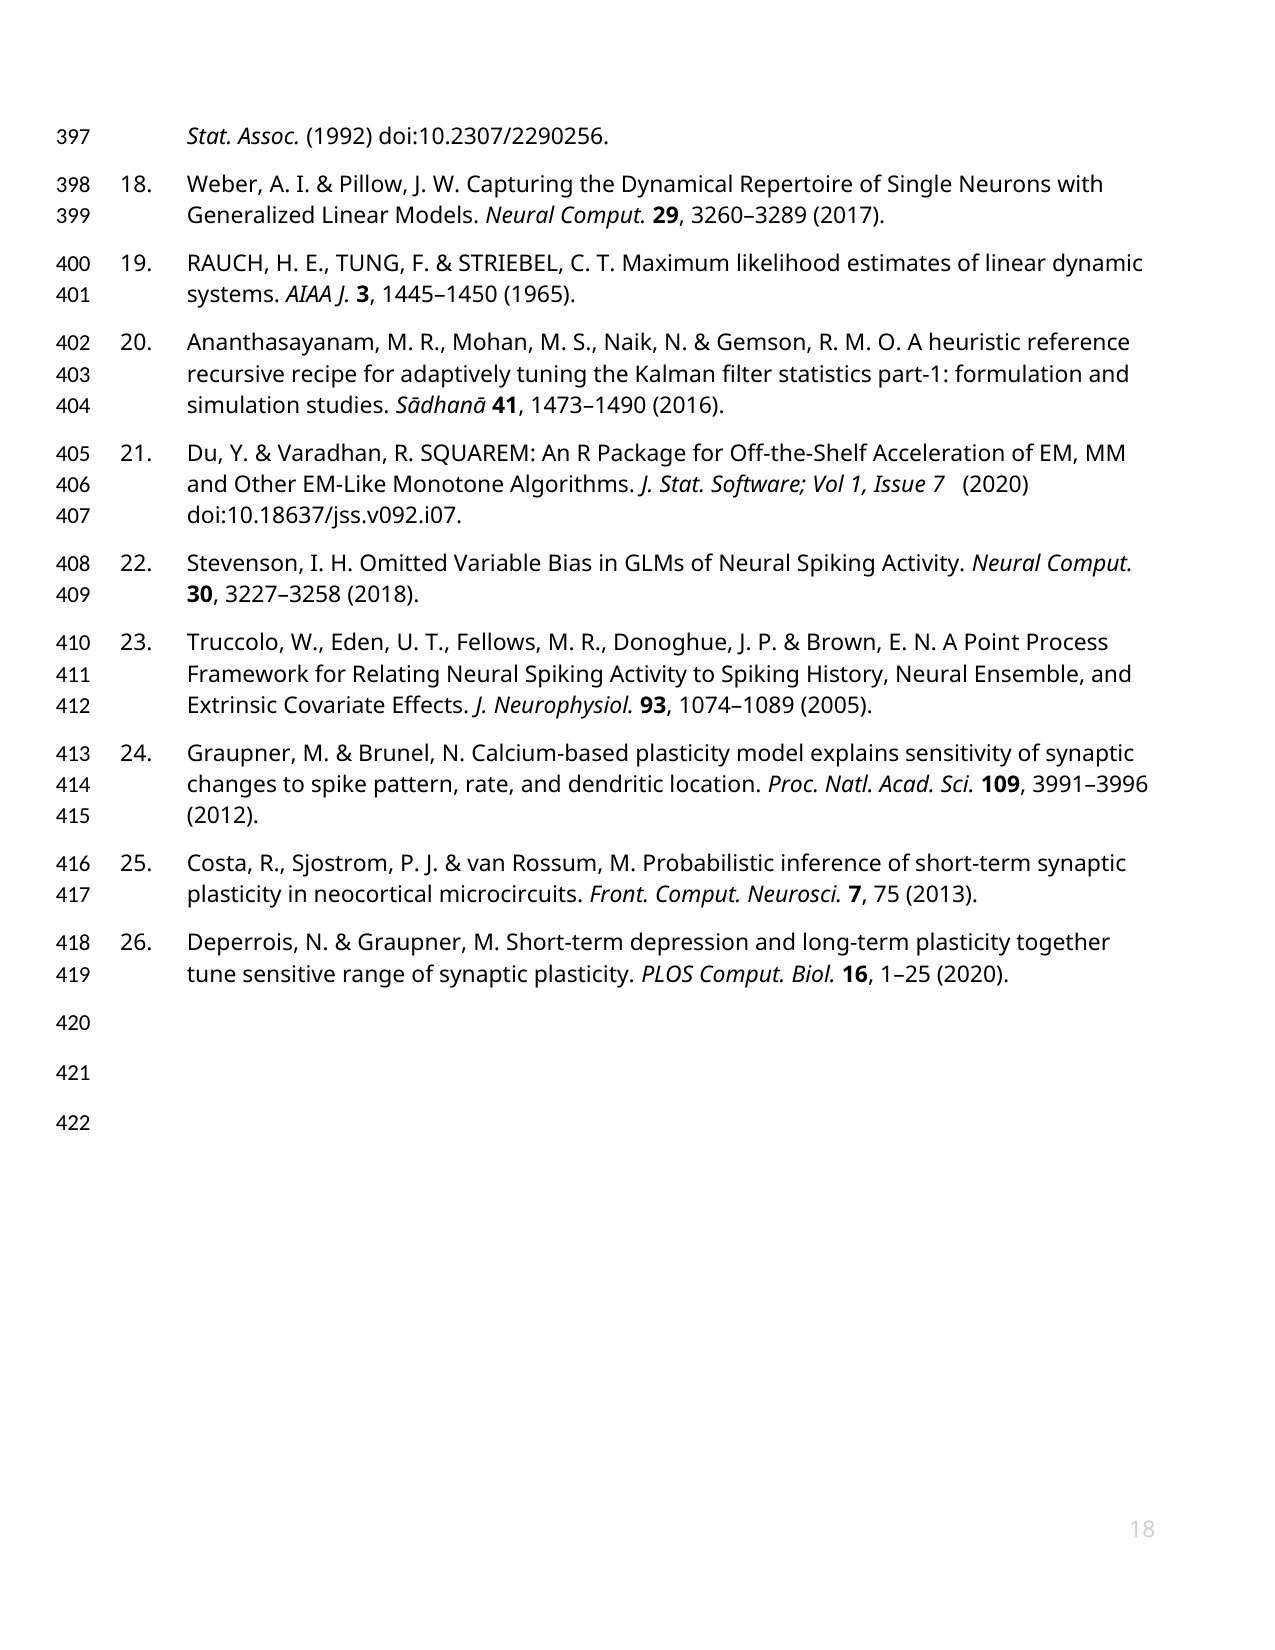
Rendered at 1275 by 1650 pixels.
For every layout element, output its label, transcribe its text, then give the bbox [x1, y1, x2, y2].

text 18. Weber, A. I. & Pillow, J. W. Capturing the Dynamical Repertoire of Single Neurons with Generalized Linear Models. Neural Comput. 29, 3260–3289 (2017). [120, 168, 1155, 230]
text 23. Truccolo, W., Eden, U. T., Fellows, M. R., Donoghue, J. P. & Brown, E. N. A Point Process Framework for Relating Neural Spiking Activity to Spiking History, Neural Ensemble, and Extrinsic Covariate Effects. J. Neurophysiol. 93, 1074–1089 (2005). [120, 626, 1155, 720]
text 25. Costa, R., Sjostrom, P. J. & van Rossum, M. Probabilistic inference of short-term synaptic plasticity in neocortical microcircuits. Front. Comput. Neurosci. 7, 75 (2013). [120, 847, 1155, 909]
text 20. Ananthasayanam, M. R., Mohan, M. S., Naik, N. & Gemson, R. M. O. A heuristic reference recursive recipe for adaptively tuning the Kalman filter statistics part-1: formulation and simulation studies. Sādhanā 41, 1473–1490 (2016). [120, 326, 1155, 420]
text 22. Stevenson, I. H. Omitted Variable Bias in GLMs of Neural Spiking Activity. Neural Comput. 30, 3227–3258 (2018). [120, 547, 1155, 609]
text 21. Du, Y. & Varadhan, R. SQUAREM: An R Package for Off-the-Shelf Acceleration of EM, MM and Other EM-Like Monotone Algorithms. J. Stat. Software; Vol 1, Issue 7 (2020) doi:10.18637/jss.v092.i07. [120, 437, 1155, 530]
text 24. Graupner, M. & Brunel, N. Calcium-based plasticity model explains sensitivity of synaptic changes to spike pattern, rate, and dendritic location. Proc. Natl. Acad. Sci. 109, 3991–3996 (2012). [120, 737, 1155, 830]
text 19. RAUCH, H. E., TUNG, F. & STRIEBEL, C. T. Maximum likelihood estimates of linear dynamic systems. AIAA J. 3, 1445–1450 (1965). [120, 247, 1155, 309]
text 17. Brillinger, D. R. Nerve Cell Spike Train Data Analysis: A Progression of Technique. J. Am. Stat. Assoc. (1992) doi:10.2307/2290256. [120, 120, 1155, 151]
text 26. Deperrois, N. & Graupner, M. Short-term depression and long-term plasticity together tune sensitive range of synaptic plasticity. PLOS Comput. Biol. 16, 1–25 (2020). [120, 926, 1155, 989]
